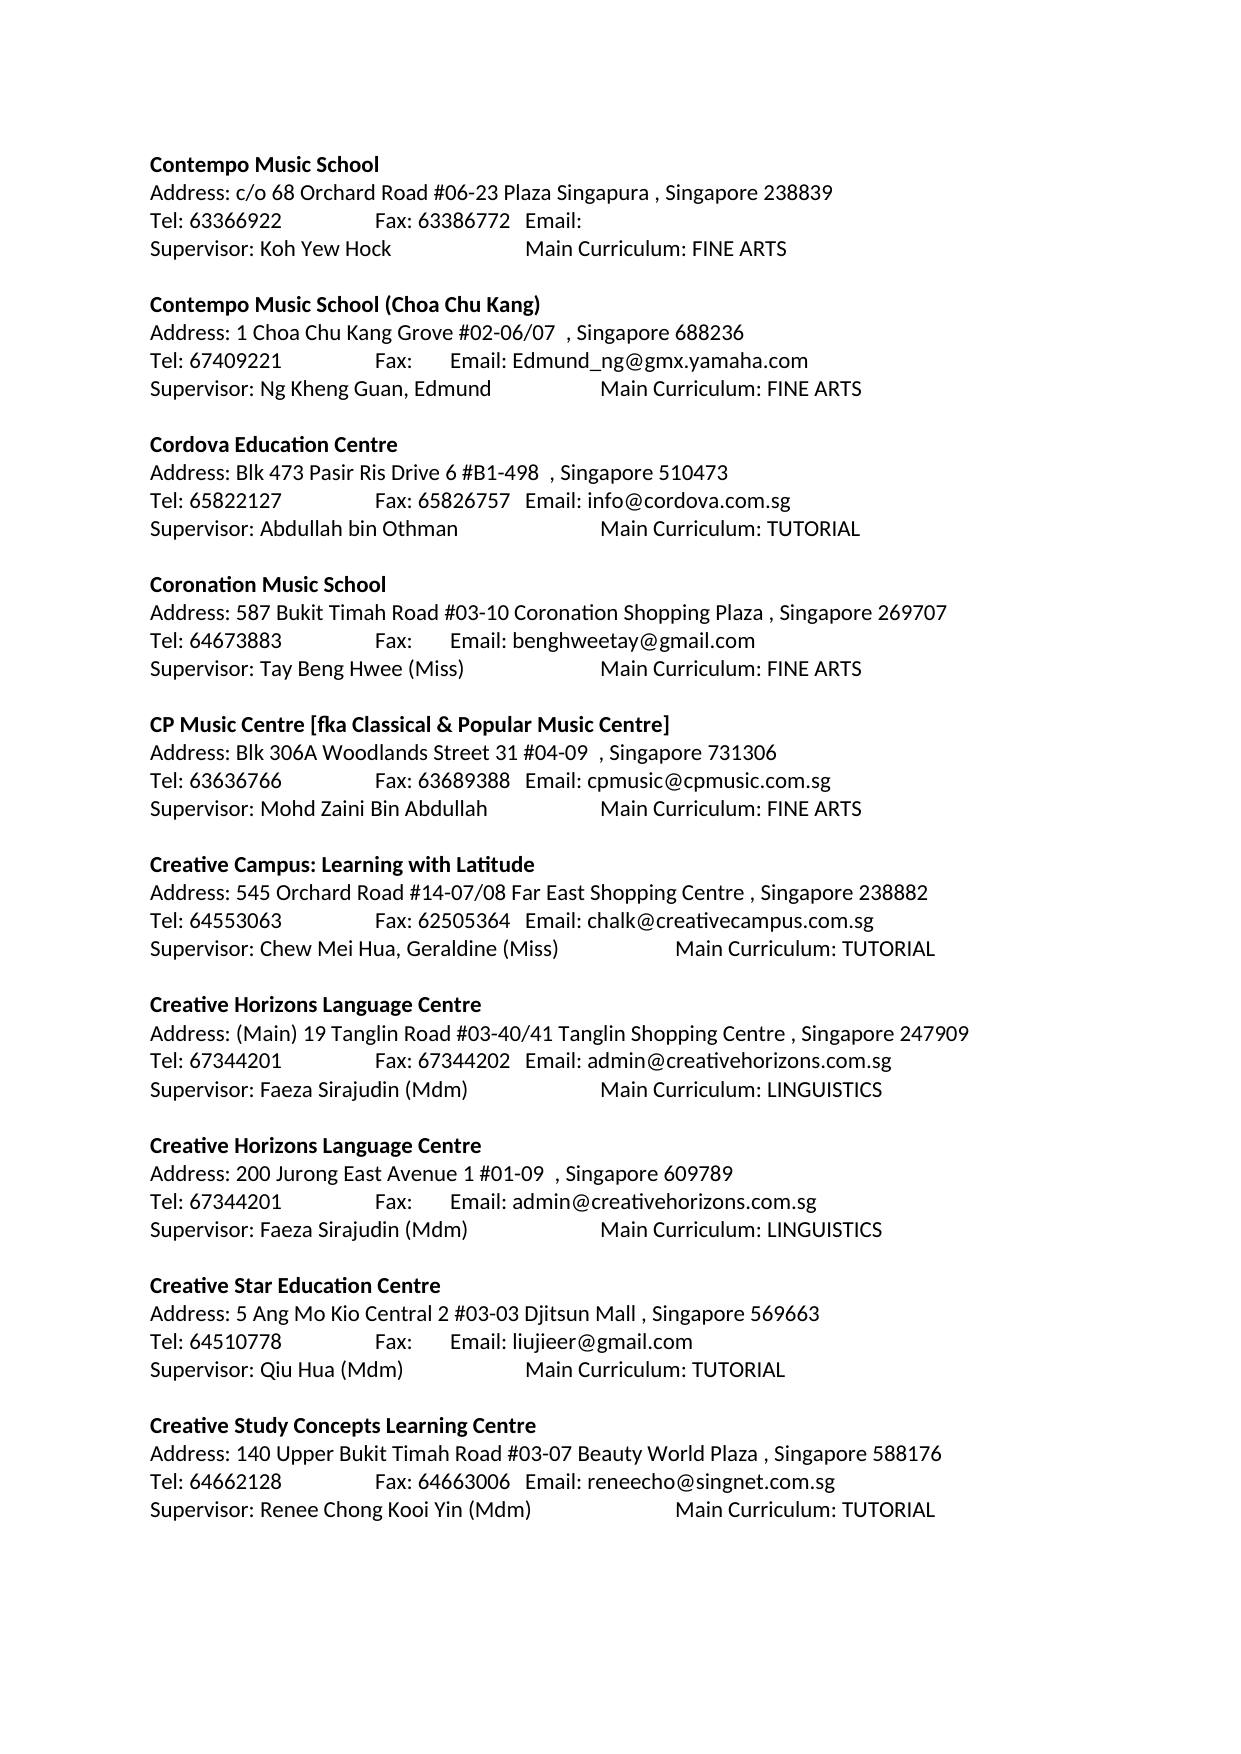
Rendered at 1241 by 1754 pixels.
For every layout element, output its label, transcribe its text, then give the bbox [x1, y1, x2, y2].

text Creative Horizons Language Centre [150, 991, 1090, 1019]
text Tel: 67344201 Fax: Email: admin@creativehorizons.com.sg [150, 1187, 1090, 1215]
text Tel: 67344201 Fax: 67344202 Email: admin@creativehorizons.com.sg [150, 1047, 1090, 1075]
text Creative Study Concepts Learning Centre [150, 1411, 1090, 1439]
text Creative Star Education Centre [150, 1271, 1090, 1299]
text Cordova Education Centre [150, 430, 1090, 458]
text Creative Horizons Language Centre [150, 1131, 1090, 1159]
text Coronation Music School [150, 570, 1090, 598]
text Supervisor: Tay Beng Hwee (Miss) Main Curriculum: FINE ARTS [150, 654, 1090, 682]
text Tel: 64553063 Fax: 62505364 Email: chalk@creativecampus.com.sg [150, 907, 1090, 934]
text Address: 545 Orchard Road #14-07/08 Far East Shopping Centre , Singapore 238882 [150, 878, 1090, 907]
text Tel: 63636766 Fax: 63689388 Email: cpmusic@cpmusic.com.sg [150, 766, 1090, 794]
text Address: 587 Bukit Timah Road #03-10 Coronation Shopping Plaza , Singapore 269707 [150, 598, 1090, 626]
text Address: 200 Jurong East Avenue 1 #01-09 , Singapore 609789 [150, 1159, 1090, 1187]
text Address: 140 Upper Bukit Timah Road #03-07 Beauty World Plaza , Singapore 588176 [150, 1439, 1090, 1467]
text Supervisor: Faeza Sirajudin (Mdm) Main Curriculum: LINGUISTICS [150, 1075, 1090, 1103]
text Supervisor: Qiu Hua (Mdm) Main Curriculum: TUTORIAL [150, 1355, 1090, 1383]
text Supervisor: Chew Mei Hua, Geraldine (Miss) Main Curriculum: TUTORIAL [150, 934, 1090, 963]
text Creative Campus: Learning with Latitude [150, 851, 1090, 878]
text Supervisor: Ng Kheng Guan, Edmund Main Curriculum: FINE ARTS [150, 374, 1090, 402]
text CP Music Centre [fka Classical & Popular Music Centre] [150, 710, 1090, 738]
text Tel: 65822127 Fax: 65826757 Email: info@cordova.com.sg [150, 486, 1090, 514]
text Tel: 67409221 Fax: Email: Edmund_ng@gmx.yamaha.com [150, 346, 1090, 374]
text Tel: 64673883 Fax: Email: benghweetay@gmail.com [150, 626, 1090, 654]
text Supervisor: Koh Yew Hock Main Curriculum: FINE ARTS [150, 234, 1090, 262]
text Tel: 63366922 Fax: 63386772 Email: [150, 206, 1090, 234]
text Tel: 64662128 Fax: 64663006 Email: reneecho@singnet.com.sg [150, 1467, 1090, 1495]
text Address: c/o 68 Orchard Road #06-23 Plaza Singapura , Singapore 238839 [150, 178, 1090, 206]
text Tel: 64510778 Fax: Email: liujieer@gmail.com [150, 1327, 1090, 1355]
text Address: Blk 473 Pasir Ris Drive 6 #B1-498 , Singapore 510473 [150, 458, 1090, 486]
text Supervisor: Renee Chong Kooi Yin (Mdm) Main Curriculum: TUTORIAL [150, 1495, 1090, 1523]
text Address: 1 Choa Chu Kang Grove #02-06/07 , Singapore 688236 [150, 318, 1090, 346]
text Address: (Main) 19 Tanglin Road #03-40/41 Tanglin Shopping Centre , Singapore 247909 [150, 1019, 1090, 1047]
text Supervisor: Faeza Sirajudin (Mdm) Main Curriculum: LINGUISTICS [150, 1215, 1090, 1243]
text Contempo Music School [150, 150, 1090, 178]
text Address: 5 Ang Mo Kio Central 2 #03-03 Djitsun Mall , Singapore 569663 [150, 1299, 1090, 1327]
text Supervisor: Mohd Zaini Bin Abdullah Main Curriculum: FINE ARTS [150, 794, 1090, 822]
text Address: Blk 306A Woodlands Street 31 #04-09 , Singapore 731306 [150, 738, 1090, 766]
text Contempo Music School (Choa Chu Kang) [150, 290, 1090, 318]
text Supervisor: Abdullah bin Othman Main Curriculum: TUTORIAL [150, 514, 1090, 542]
